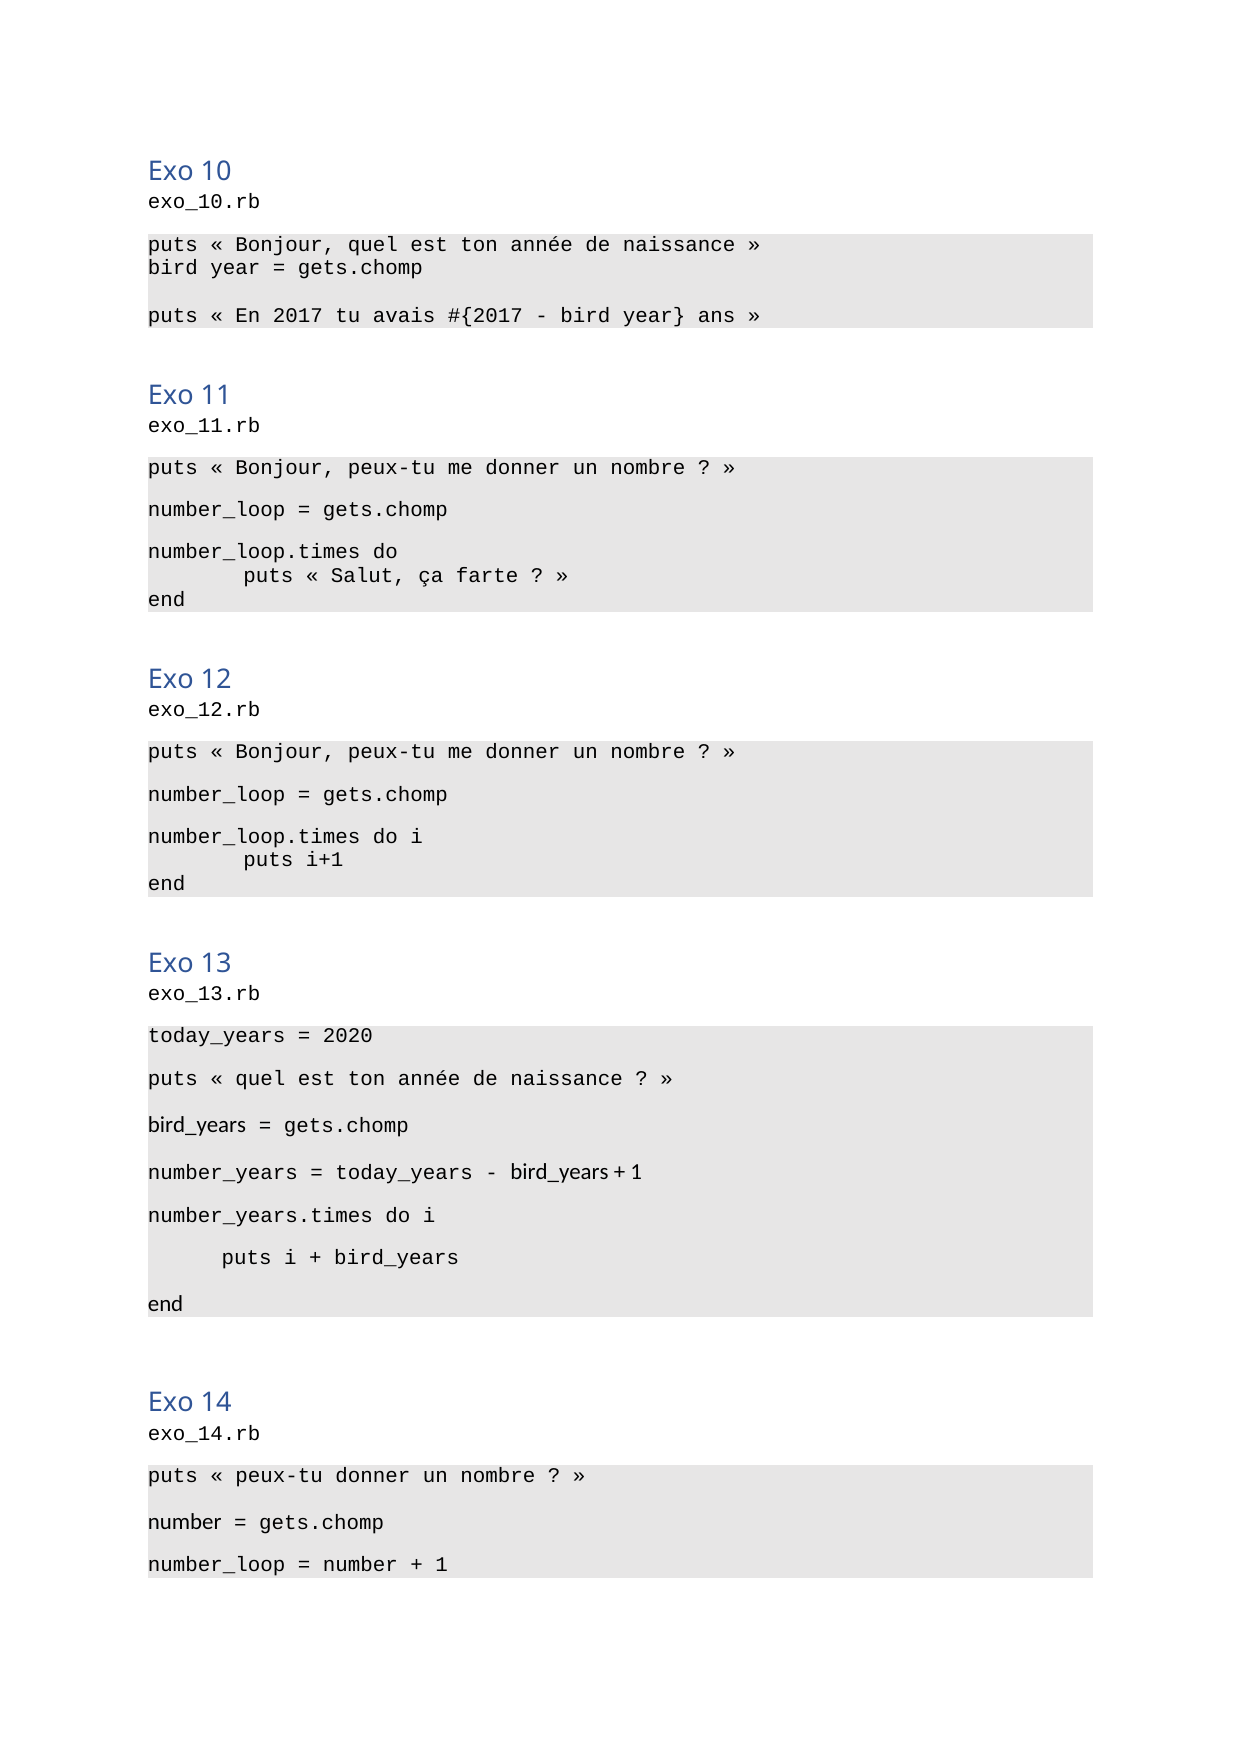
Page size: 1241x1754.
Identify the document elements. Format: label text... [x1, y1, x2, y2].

text bird_years = gets.chomp [148, 1110, 1093, 1138]
text puts « peux-tu donner un nombre ? » [148, 1465, 1093, 1488]
text number_loop = gets.chomp [148, 783, 1093, 807]
text exo_10.rb [148, 192, 1093, 215]
text number = gets.chomp [148, 1507, 1093, 1536]
text puts i+1 [148, 849, 1093, 873]
text puts « Bonjour, peux-tu me donner un nombre ? » [148, 457, 1093, 481]
subtitle Exo 11 [148, 375, 1093, 412]
text exo_14.rb [148, 1423, 1093, 1446]
text puts « Bonjour, peux-tu me donner un nombre ? » [148, 741, 1093, 765]
text end [148, 589, 1093, 612]
subtitle Exo 12 [148, 659, 1093, 696]
text puts i + bird_years [148, 1247, 1093, 1271]
text exo_12.rb [148, 699, 1093, 723]
text today_years = 2020 [148, 1026, 1093, 1049]
text exo_13.rb [148, 983, 1093, 1007]
text number_loop = number + 1 [148, 1554, 1093, 1578]
text exo_11.rb [148, 415, 1093, 439]
text end [148, 1289, 1093, 1317]
text number_loop.times do [148, 542, 1093, 565]
subtitle Exo 14 [148, 1383, 1093, 1420]
text puts « Salut, ça farte ? » [148, 565, 1093, 589]
text number_years = today_years - bird_years + 1 [148, 1157, 1093, 1186]
text puts « quel est ton année de naissance ? » [148, 1068, 1093, 1091]
text number_years.times do i [148, 1205, 1093, 1228]
subtitle Exo 13 [148, 943, 1093, 980]
text bird year = gets.chomp [148, 257, 1093, 281]
text number_loop.times do i [148, 826, 1093, 849]
text puts « En 2017 tu avais #{2017 - bird year} ans » [148, 305, 1093, 328]
subtitle Exo 10 [148, 152, 1093, 189]
text puts « Bonjour, quel est ton année de naissance » [148, 234, 1093, 257]
text number_loop = gets.chomp [148, 499, 1093, 523]
text end [148, 873, 1093, 897]
